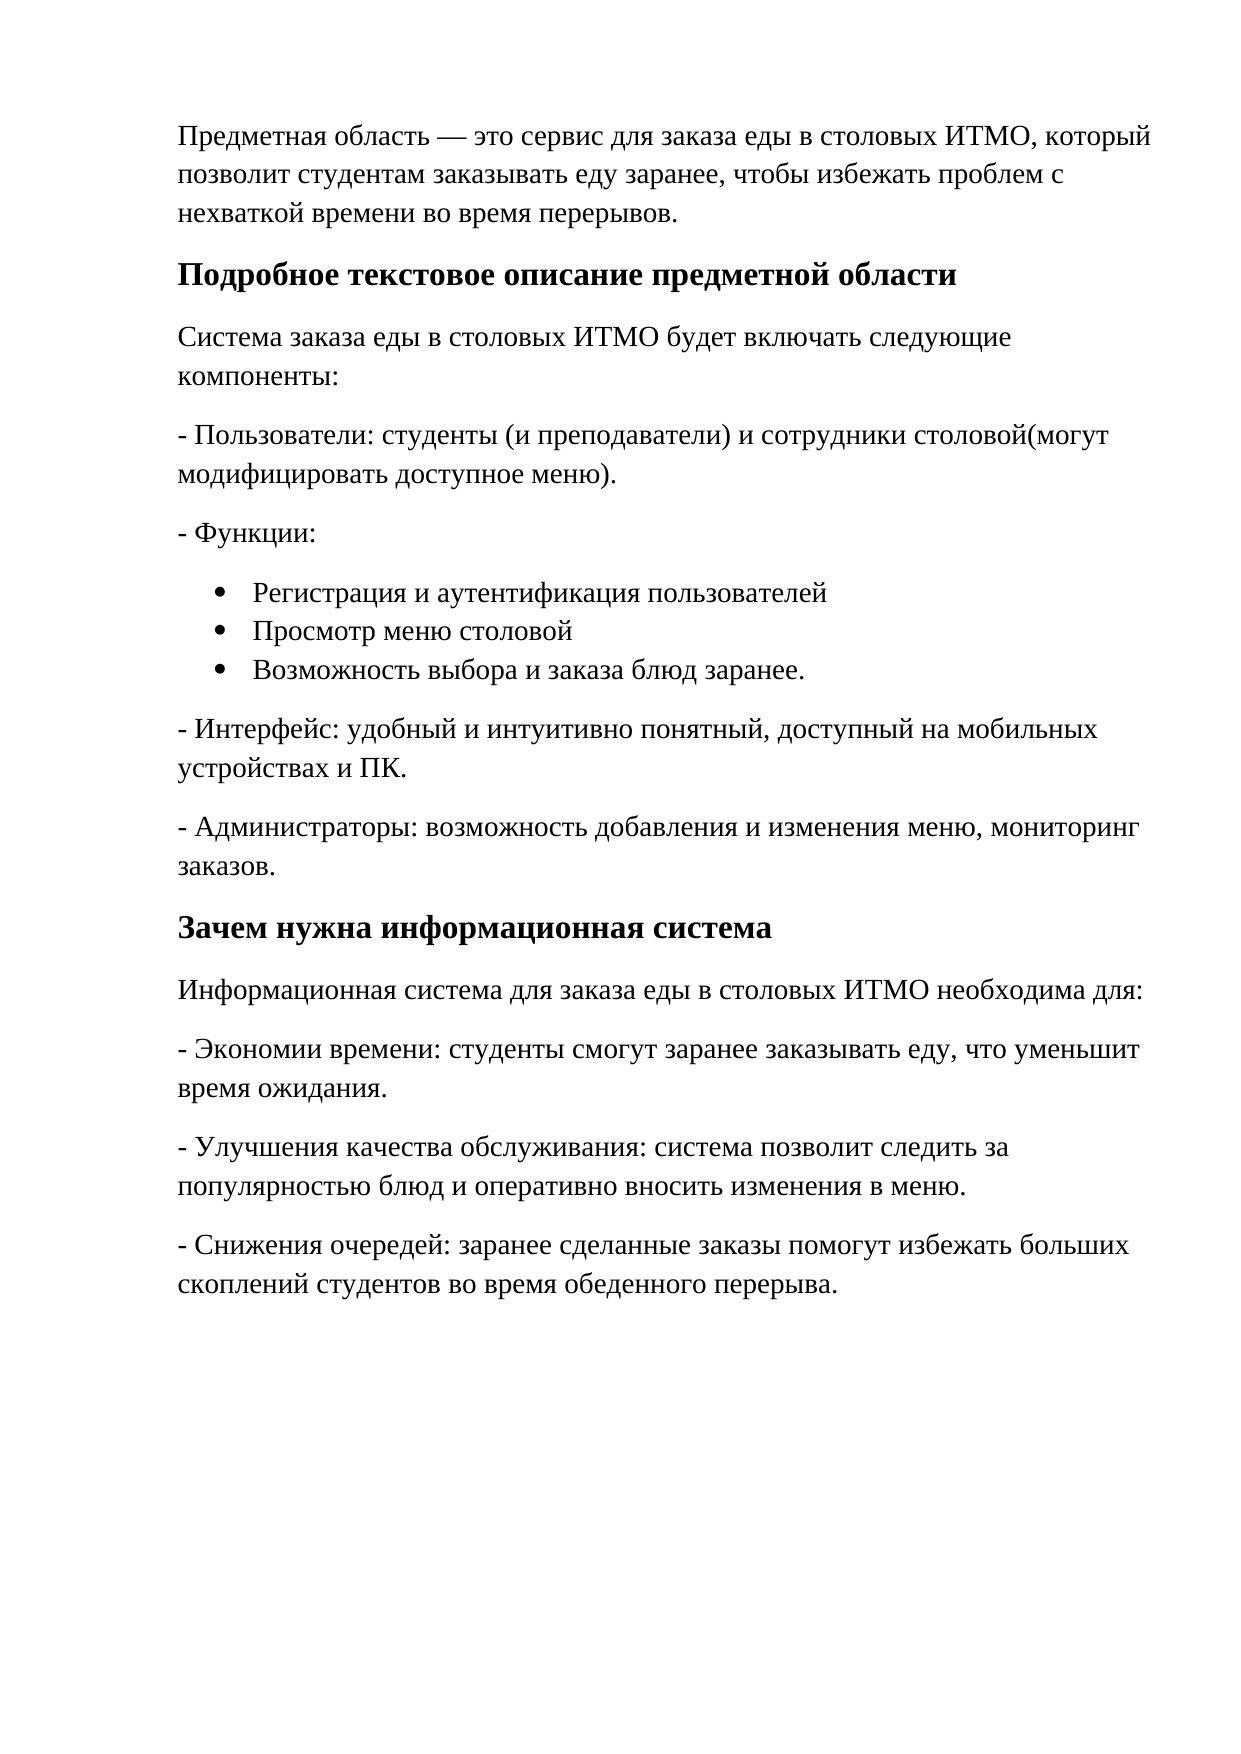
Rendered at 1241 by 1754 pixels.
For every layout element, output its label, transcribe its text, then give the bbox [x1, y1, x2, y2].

text Предметная область — это сервис для заказа еды в столовых ИТМО, который позволит студентам заказывать еду заранее, чтобы избежать проблем с нехваткой времени во время перерывов. [177, 118, 1152, 229]
list Регистрация и аутентификация пользователей [215, 575, 1152, 608]
text - Пользователи: студенты (и преподаватели) и сотрудники столовой(могут модифицировать доступное меню). [177, 417, 1152, 489]
list Просмотр меню столовой [215, 613, 1152, 647]
text Зачем нужна информационная система [177, 907, 1152, 946]
text - Экономии времени: студенты смогут заранее заказывать еду, что уменьшит время ожидания. [177, 1032, 1152, 1104]
text - Интерфейс: удобный и интуитивно понятный, доступный на мобильных устройствах и ПК. [177, 711, 1152, 783]
list Возможность выбора и заказа блюд заранее. [215, 652, 1152, 686]
text - Снижения очередей: заранее сделанные заказы помогут избежать больших скоплений студентов во время обеденного перерыва. [177, 1227, 1152, 1299]
text Информационная система для заказа еды в столовых ИТМО необходима для: [177, 972, 1152, 1006]
text - Функции: [177, 515, 1152, 549]
text - Улучшения качества обслуживания: система позволит следить за популярностью блюд и оперативно вносить изменения в меню. [177, 1129, 1152, 1202]
text Система заказа еды в столовых ИТМО будет включать следующие компоненты: [177, 319, 1152, 392]
text - Администраторы: возможность добавления и изменения меню, мониторинг заказов. [177, 809, 1152, 881]
text Подробное текстовое описание предметной области [177, 254, 1152, 293]
